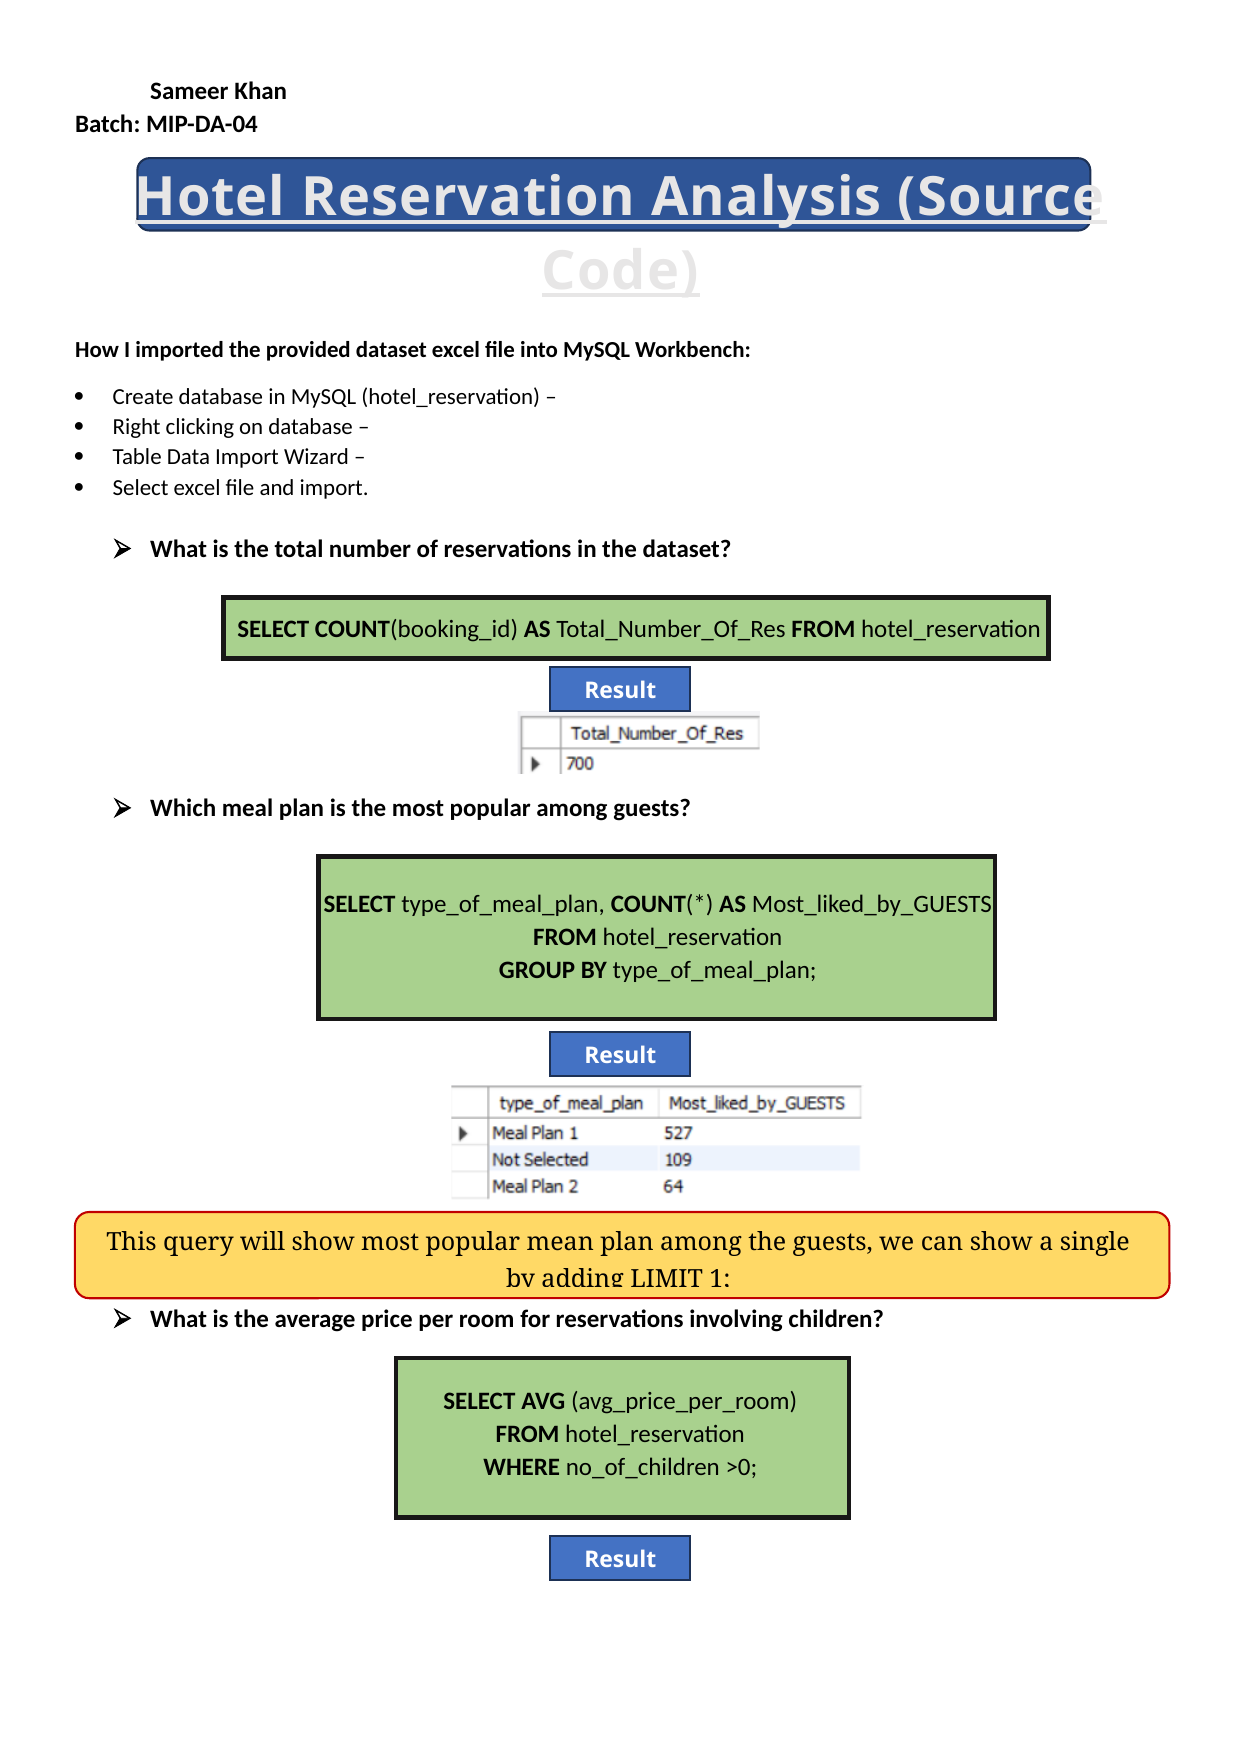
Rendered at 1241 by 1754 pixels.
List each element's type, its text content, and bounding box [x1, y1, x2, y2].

list SELECT type_of_meal_plan, COUNT(*) AS Most_liked_by_GUESTS [150, 856, 1165, 919]
list Table Data Import Wizard – [75, 442, 1165, 471]
list Right clicking on database – [75, 412, 1165, 440]
title Hotel Reservation Analysis (Source Code) [75, 157, 1165, 305]
text How I imported the provided dataset excel file into MySQL Workbench: [75, 305, 1165, 363]
picture [517, 711, 760, 774]
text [75, 1352, 1165, 1581]
list Which meal plan is the most popular among guests? [112, 793, 1165, 853]
text SELECT COUNT(booking_id) AS Total_Number_Of_Res FROM hotel_reservation [112, 613, 1165, 774]
list Create database in MySQL (hotel_reservation) – [75, 382, 1165, 410]
picture [451, 1085, 864, 1202]
list What is the average price per room for reservations involving children? [112, 1303, 1165, 1333]
list Select excel file and import. [75, 473, 1165, 531]
list GROUP BY type_of_meal_plan; [150, 954, 1165, 1202]
text Sameer Khan Batch: MIP-DA-04 [75, 75, 1165, 138]
list FROM hotel_reservation [150, 921, 1165, 952]
list What is the total number of reservations in the dataset? [112, 533, 1165, 594]
